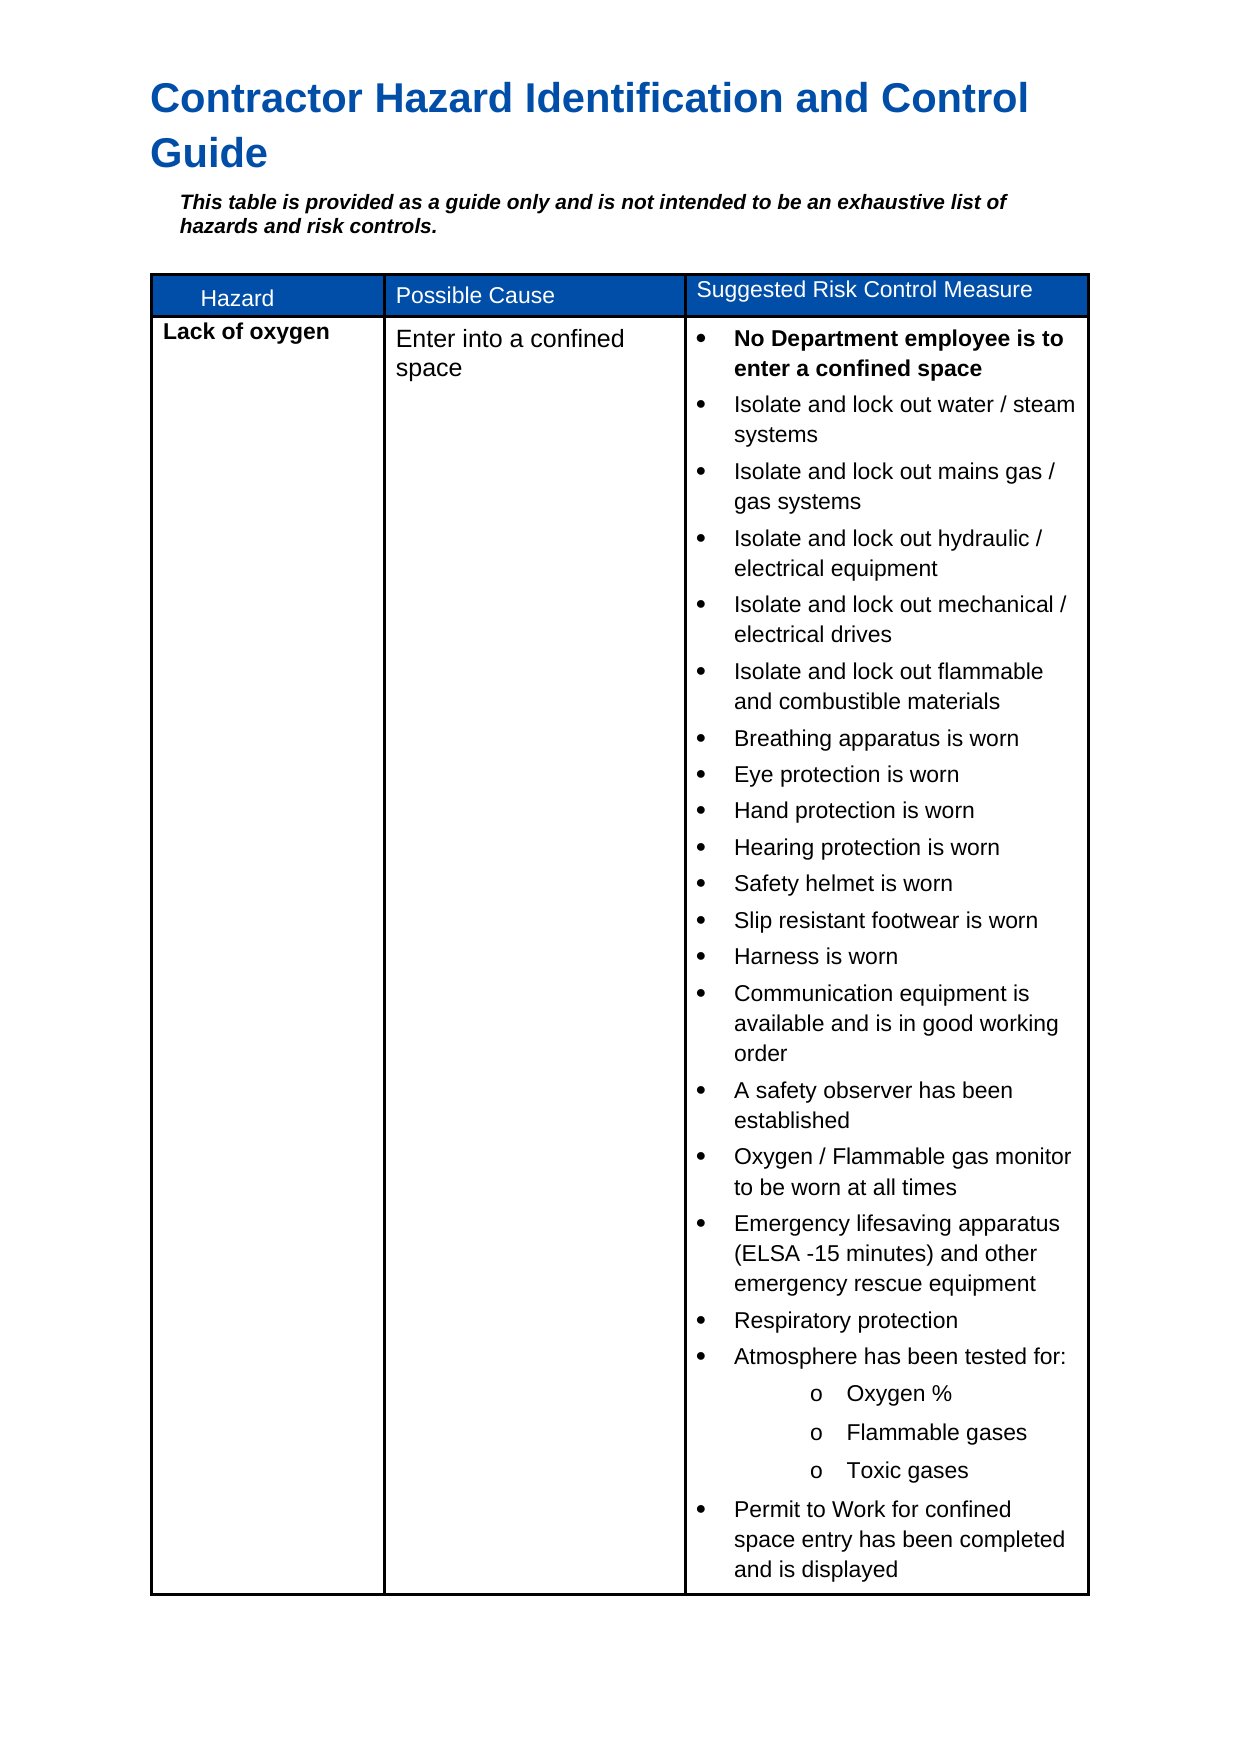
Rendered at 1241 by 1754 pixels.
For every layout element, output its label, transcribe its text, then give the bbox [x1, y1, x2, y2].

table_header Hazard [153, 276, 383, 315]
table_cell Lack of oxygen [153, 318, 383, 1593]
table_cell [687, 318, 1087, 1593]
table_header Suggested Risk Control Measure [687, 276, 1087, 315]
table_header Possible Cause [386, 276, 684, 315]
table_cell Enter into a confined space [386, 318, 684, 1593]
